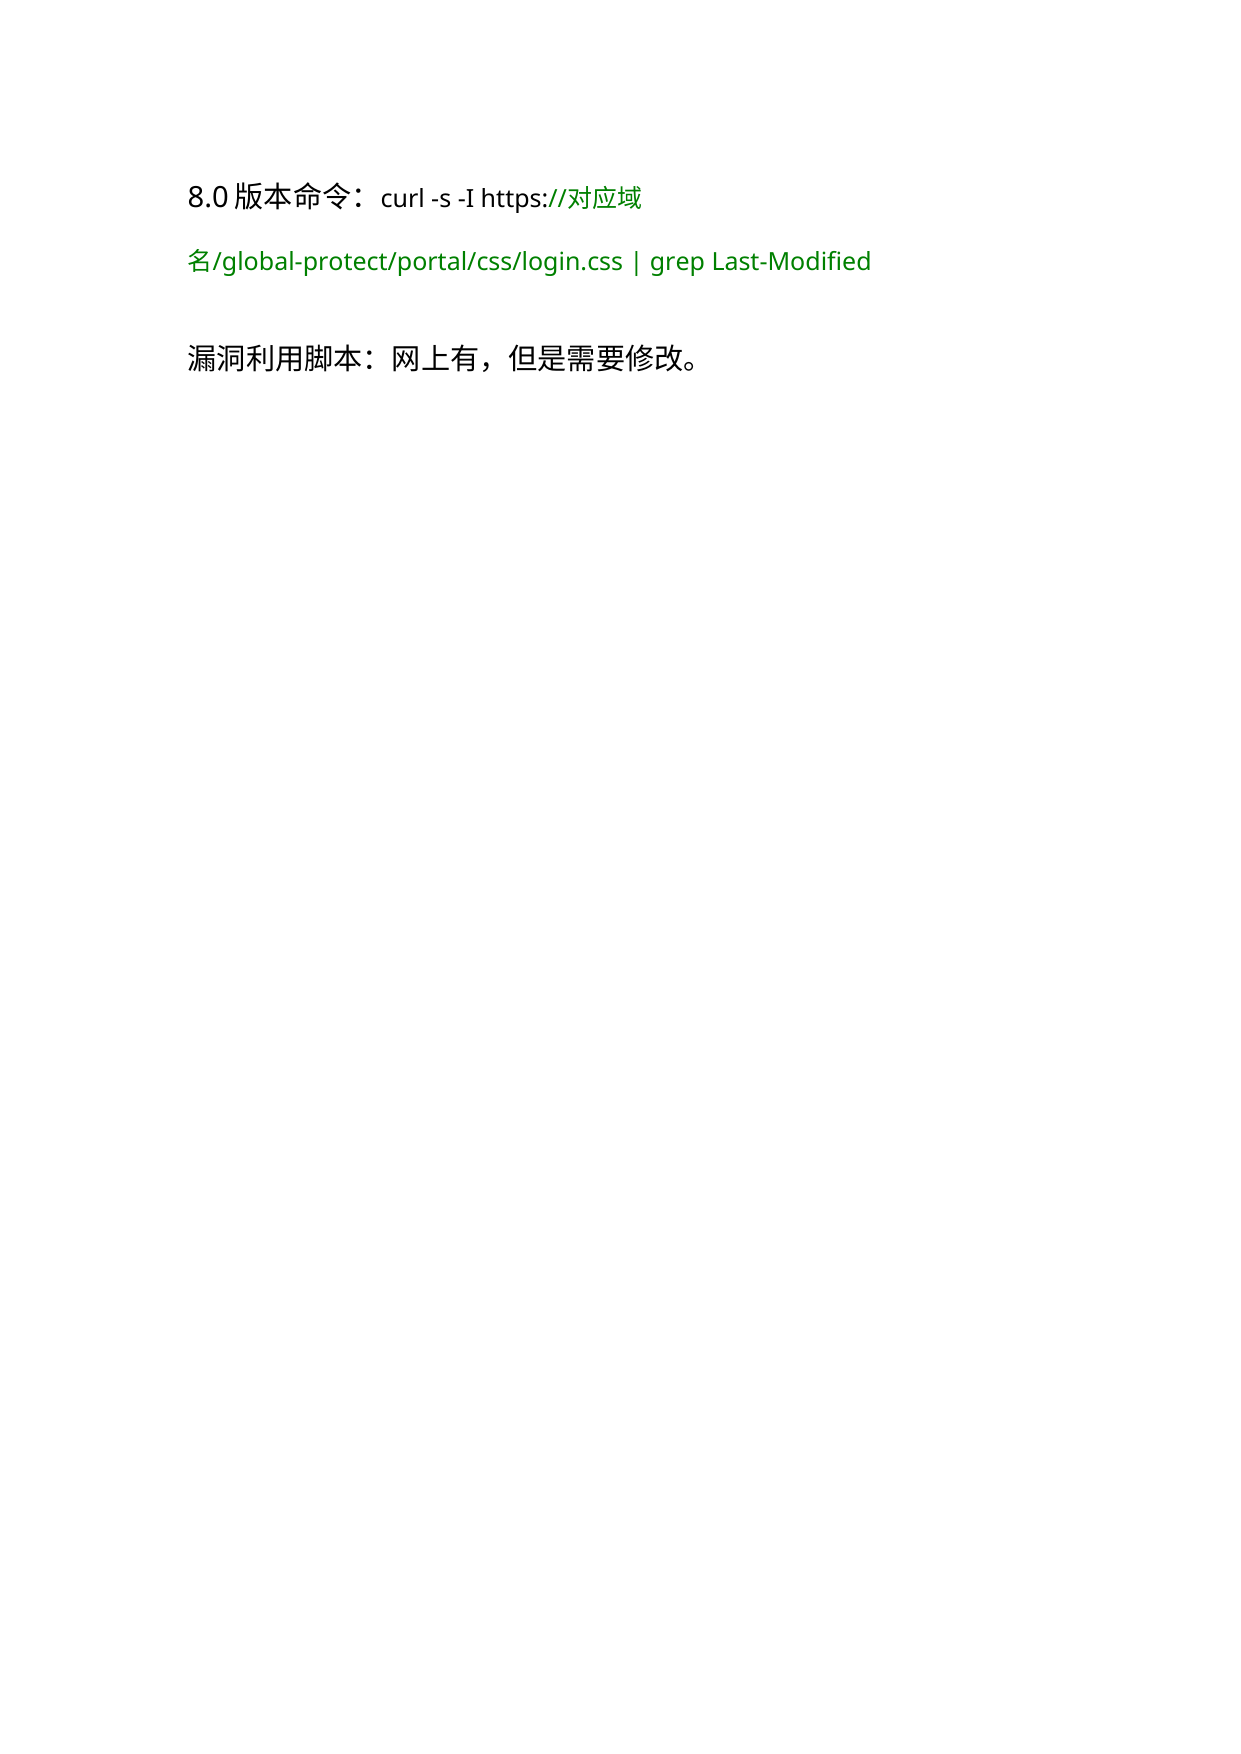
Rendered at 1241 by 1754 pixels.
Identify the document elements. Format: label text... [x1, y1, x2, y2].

text 8.0版本命令：curl -s -I https://对应域名/global-protect/portal/css/login.css | grep Last-Modified [187, 162, 1053, 292]
text 漏洞利用脚本：网上有，但是需要修改。 [187, 324, 1053, 389]
